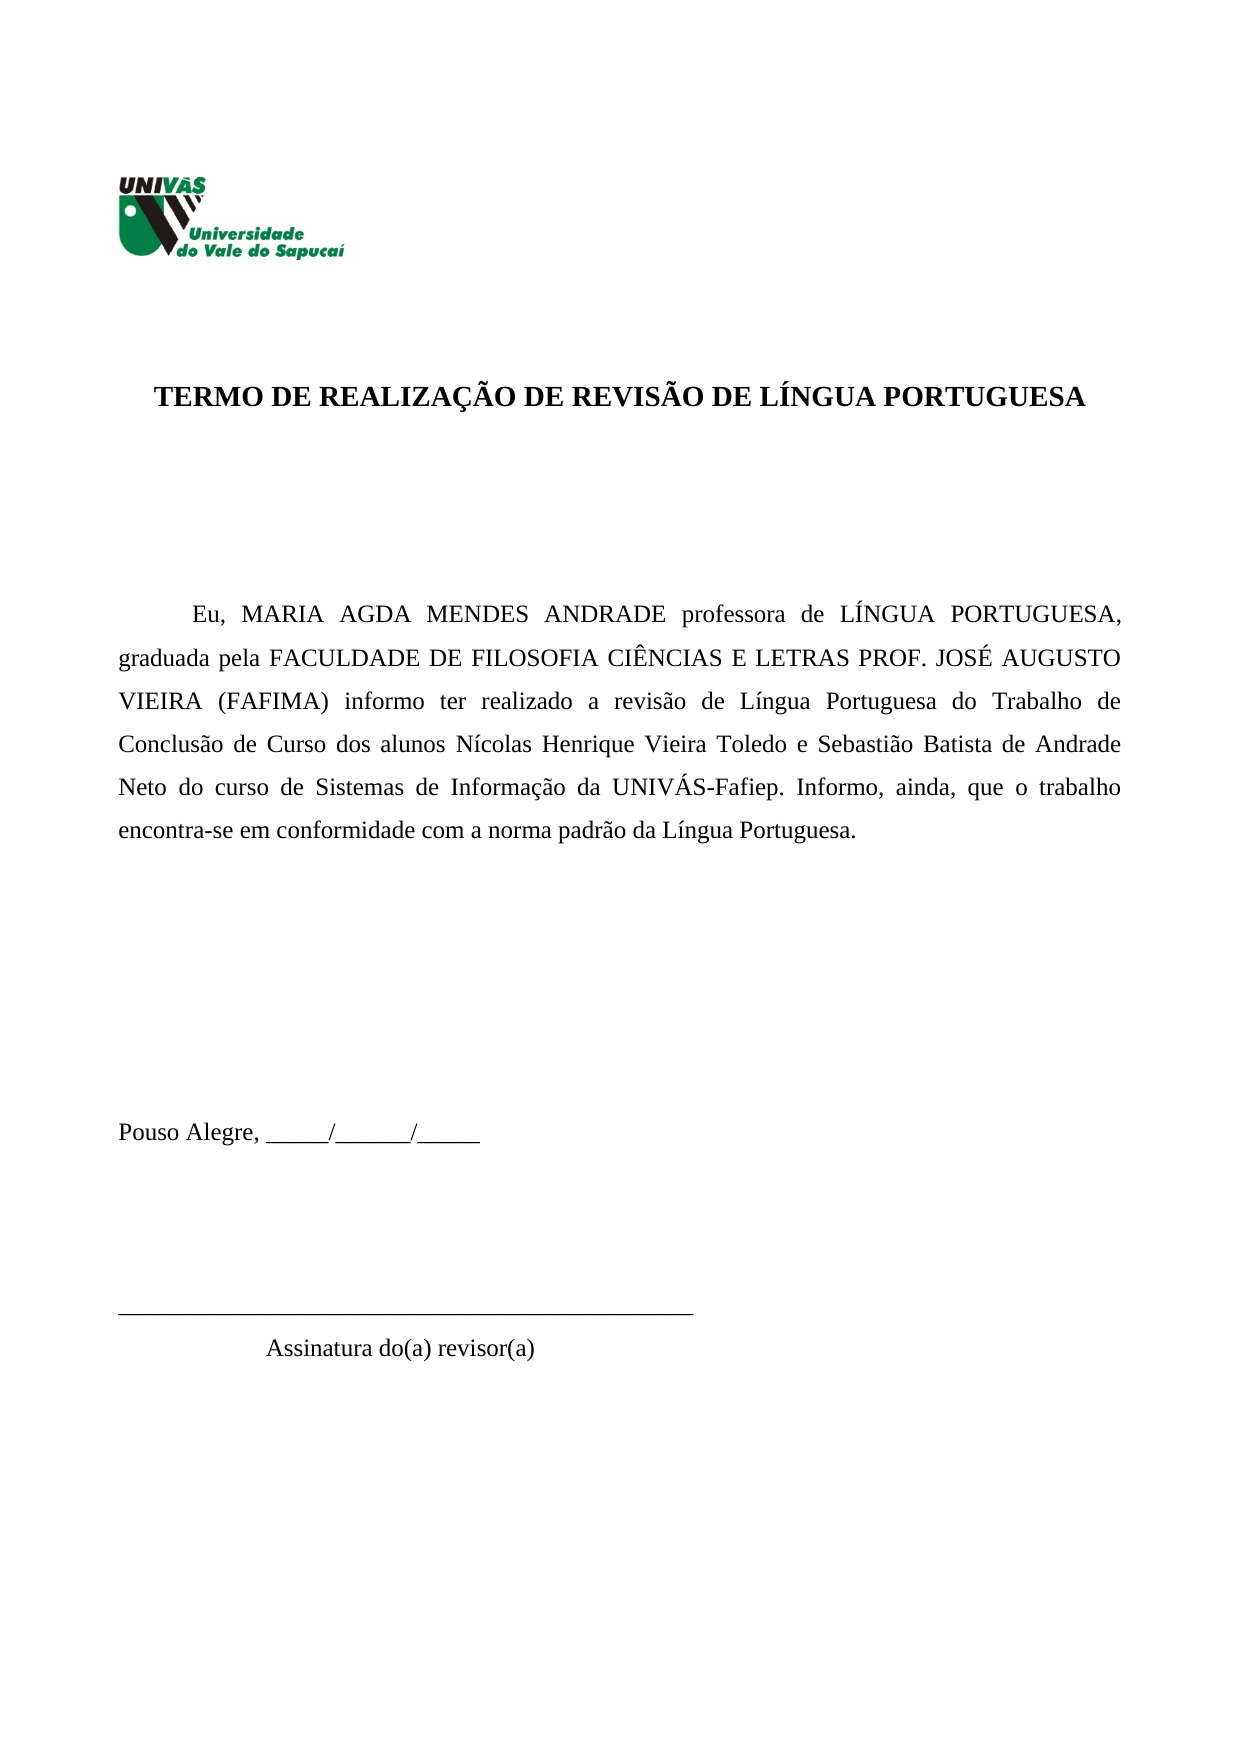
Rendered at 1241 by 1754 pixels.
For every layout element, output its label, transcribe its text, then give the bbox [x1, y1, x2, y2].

text ______________________________________________ [118, 1289, 1122, 1318]
picture [118, 177, 345, 260]
text Eu, MARIA AGDA MENDES ANDRADE professora de LÍNGUA PORTUGUESA, graduada pela FACULDADE DE FILOSOFIA CIÊNCIAS E LETRAS PROF. JOSÉ AUGUSTO VIEIRA (FAFIMA) informo ter realizado a revisão de Língua Portuguesa do Trabalho de Conclusão de Curso dos alunos Nícolas Henrique Vieira Toledo e Sebastião Batista de Andrade Neto do curso de Sistemas de Informação da UNIVÁS-Fafiep. Informo, ainda, que o trabalho encontra-se em conformidade com a norma padrão da Língua Portuguesa. [118, 599, 1122, 844]
text TERMO DE REALIZAÇÃO DE REVISÃO DE LÍNGUA PORTUGUESA [118, 379, 1122, 413]
text Pouso Alegre, _____/______/_____ [118, 1117, 1122, 1146]
text Assinatura do(a) revisor(a) [192, 1333, 1122, 1361]
